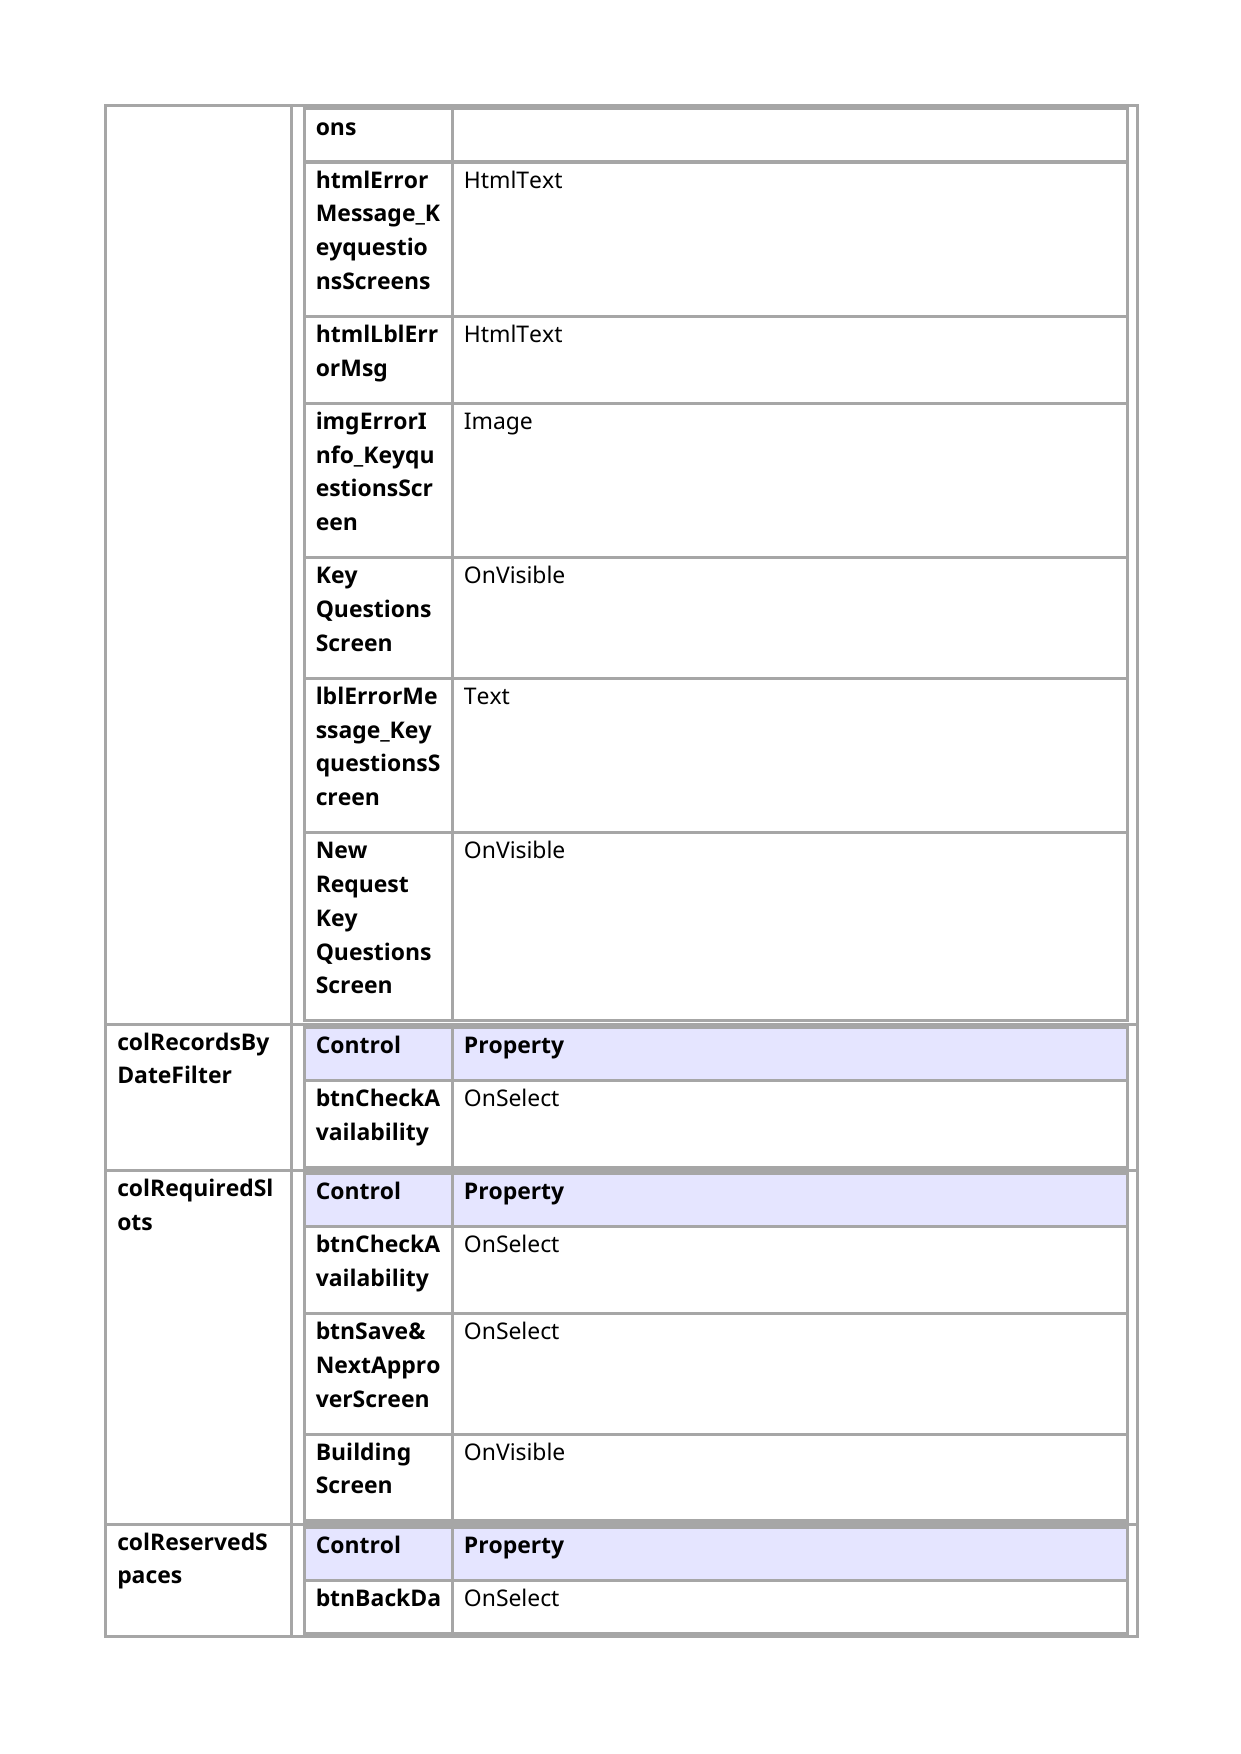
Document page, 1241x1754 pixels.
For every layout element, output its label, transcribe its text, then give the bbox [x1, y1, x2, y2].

table_cell [306, 110, 451, 160]
table_cell [306, 834, 451, 1019]
table_cell [454, 680, 1126, 831]
table_cell [454, 1436, 1126, 1519]
table_cell [454, 1582, 1126, 1632]
table_cell [1129, 1526, 1136, 1635]
table_cell [454, 318, 1126, 402]
table_cell colReservedSpaces [107, 1526, 290, 1635]
table_cell [306, 318, 451, 402]
table_cell [293, 1526, 303, 1635]
table_cell [1129, 1026, 1136, 1169]
table_cell [454, 834, 1126, 1019]
table_cell [454, 1082, 1126, 1166]
table_cell [454, 559, 1126, 677]
table_cell [1129, 1172, 1136, 1523]
table_cell [306, 1228, 451, 1312]
table_cell [306, 405, 451, 556]
table_cell [306, 1315, 451, 1433]
table_cell colRecordsByDateFilter [107, 1026, 290, 1169]
table_cell [306, 164, 451, 315]
table_cell [293, 1026, 303, 1169]
table_cell [454, 164, 1126, 315]
table_cell [306, 680, 451, 831]
table_cell colRequiredSlots [107, 1172, 290, 1523]
table_cell [293, 107, 303, 1022]
table_cell [1129, 107, 1136, 1022]
table_cell [293, 1172, 303, 1523]
table_cell [454, 1315, 1126, 1433]
table_cell [306, 1582, 451, 1632]
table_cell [107, 107, 290, 1022]
table_cell [454, 110, 1126, 160]
table_cell [306, 1082, 451, 1166]
table_cell [454, 1228, 1126, 1312]
table_cell [306, 1436, 451, 1519]
table_cell [454, 405, 1126, 556]
table_cell [306, 559, 451, 677]
